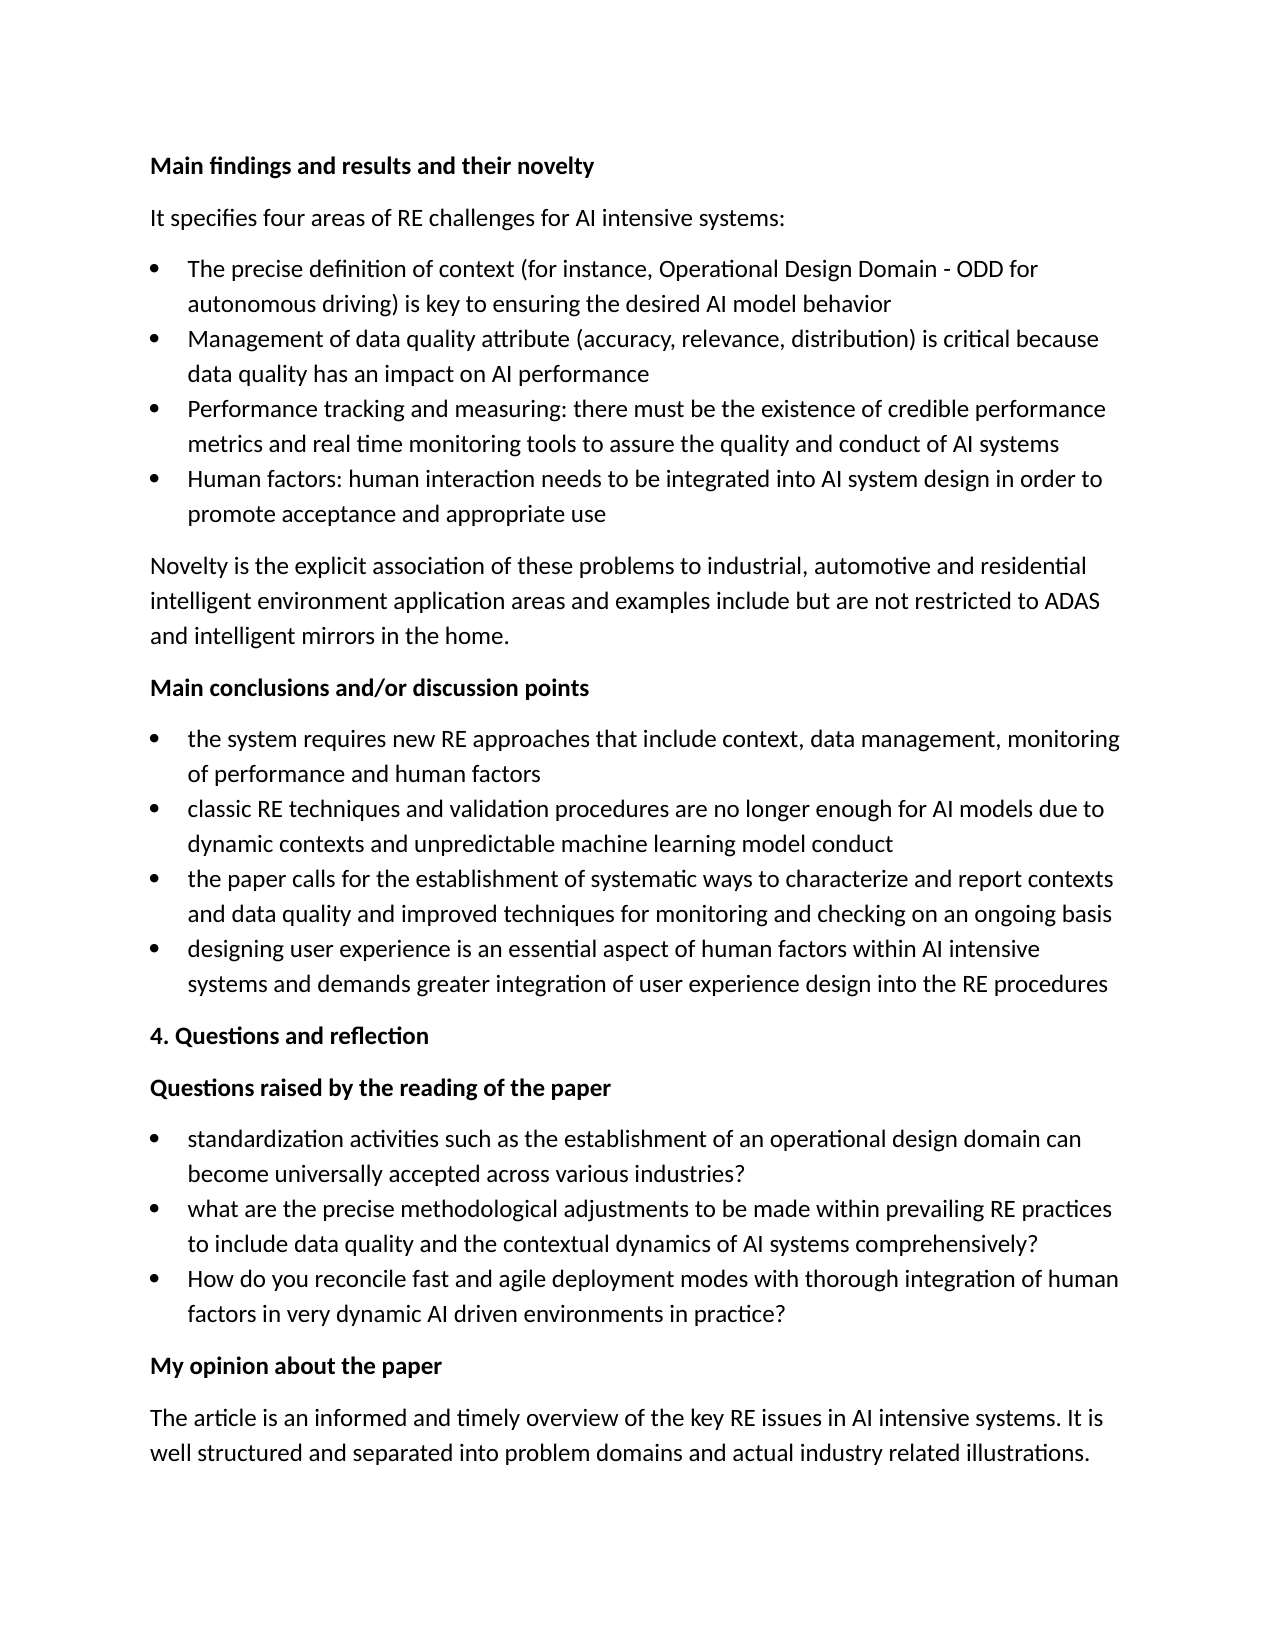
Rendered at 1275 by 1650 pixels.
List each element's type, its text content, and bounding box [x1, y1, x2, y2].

list standardization activities such as the establishment of an operational design domain can become universally accepted across various industries? [150, 1123, 1125, 1189]
text Main conclusions and/or discussion points [150, 672, 1125, 702]
text My opinion about the paper [150, 1350, 1125, 1381]
list classic RE techniques and validation procedures are no longer enough for AI models due to dynamic contexts and unpredictable machine learning model conduct [150, 793, 1125, 859]
list The precise definition of context (for instance, Operational Design Domain - ODD for autonomous driving) is key to ensuring the desired AI model behavior [150, 253, 1125, 319]
list what are the precise methodological adjustments to be made within prevailing RE practices to include data quality and the contextual dynamics of AI systems comprehensively? [150, 1193, 1125, 1259]
list Performance tracking and measuring: there must be the existence of credible performance metrics and real time monitoring tools to assure the quality and conduct of AI systems [150, 393, 1125, 459]
text 4. Questions and reflection [150, 1020, 1125, 1051]
list designing user experience is an essential aspect of human factors within AI intensive systems and demands greater integration of user experience design into the RE procedures [150, 933, 1125, 999]
text It specifies four areas of RE challenges for AI intensive systems: [150, 202, 1125, 232]
text Novelty is the explicit association of these problems to industrial, automotive and residential intelligent environment application areas and examples include but are not restricted to ADAS and intelligent mirrors in the home. [150, 550, 1125, 651]
list the system requires new RE approaches that include context, data management, monitoring of performance and human factors [150, 723, 1125, 789]
list Human factors: human interaction needs to be integrated into AI system design in order to promote acceptance and appropriate use [150, 463, 1125, 529]
text Main findings and results and their novelty [150, 150, 1125, 181]
list How do you reconcile fast and agile deployment modes with thorough integration of human factors in very dynamic AI driven environments in practice? [150, 1263, 1125, 1329]
list Management of data quality attribute (accuracy, relevance, distribution) is critical because data quality has an impact on AI performance [150, 323, 1125, 389]
list the paper calls for the establishment of systematic ways to characterize and report contexts and data quality and improved techniques for monitoring and checking on an ongoing basis [150, 863, 1125, 929]
text Questions raised by the reading of the paper [150, 1072, 1125, 1102]
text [150, 1402, 1125, 1467]
